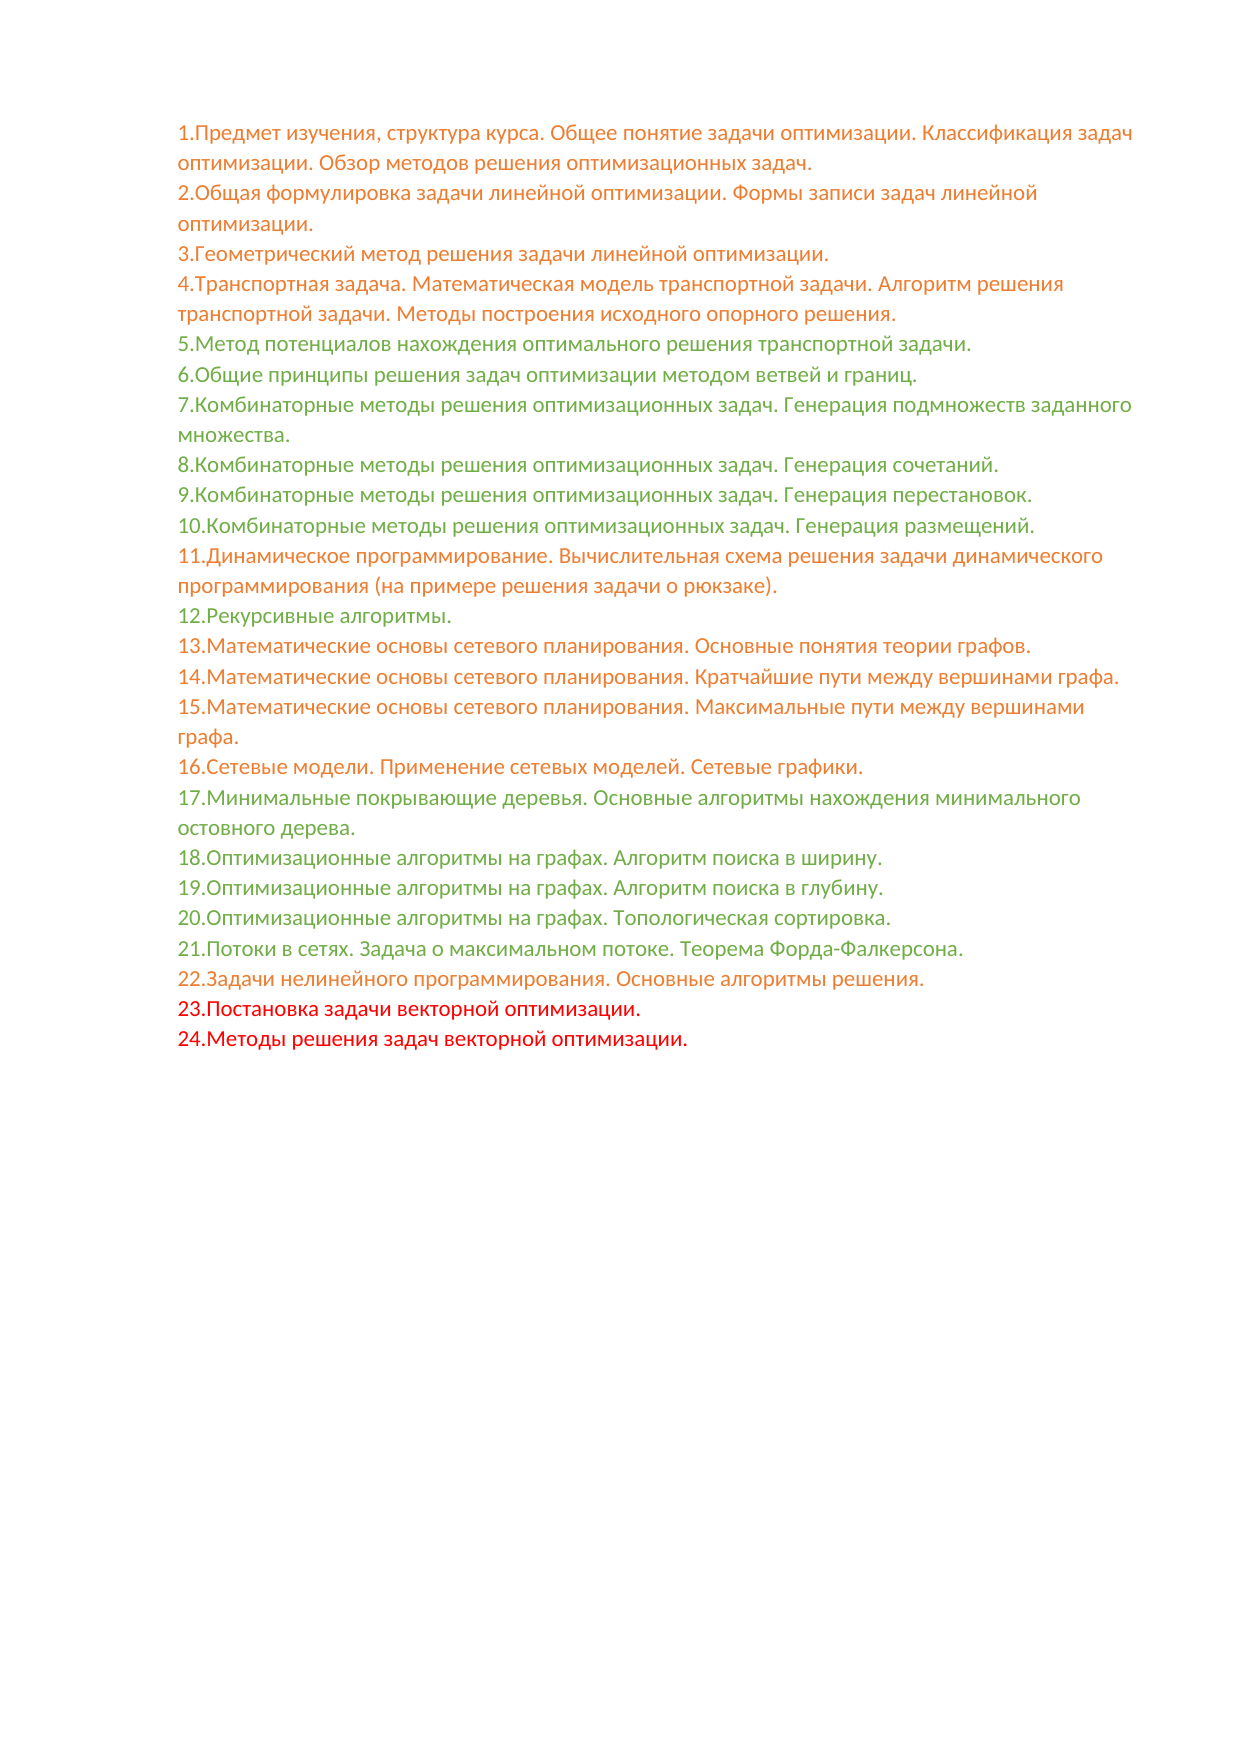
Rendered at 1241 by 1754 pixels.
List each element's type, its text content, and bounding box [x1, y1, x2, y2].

text 1.Предмет изучения, структура курса. Общее понятие задачи оптимизации. Классификация задач оптимизации. Обзор методов решения оптимизационных задач. 2.Общая формулировка задачи линейной оптимизации. Формы записи задач линейной оптимизации. 3.Геометрический метод решения задачи линейной оптимизации. 4.Транспортная задача. Математическая модель транспортной задачи. Алгоритм решения транспортной задачи. Методы построения исходного опорного решения. 5.Метод потенциалов нахождения оптимального решения транспортной задачи. 6.Общие принципы решения задач оптимизации методом ветвей и границ. 7.Комбинаторные методы решения оптимизационных задач. Генерация подмножеств заданного множества. 8.Комбинаторные методы решения оптимизационных задач. Генерация сочетаний. 9.Комбинаторные методы решения оптимизационных задач. Генерация перестановок. 10.Комбинаторные методы решения оптимизационных задач. Генерация размещений. 11.Динамическое программирование. Вычислительная схема решения задачи динамического программирования (на примере решения задачи о рюкзаке). 12.Рекурсивные алгоритмы. 13.Математические основы сетевого планирования. Основные понятия теории графов. 14.Математические основы сетевого планирования. Кратчайшие пути между вершинами графа. 15.Математические основы сетевого планирования. Максимальные пути между вершинами графа. 16.Сетевые модели. Применение сетевых моделей. Сетевые графики. 17.Минимальные покрывающие деревья. Основные алгоритмы нахождения минимального остовного дерева. 18.Оптимизационные алгоритмы на графах. Алгоритм поиска в ширину. 19.Оптимизационные алгоритмы на графах. Алгоритм поиска в глубину. 20.Оптимизационные алгоритмы на графах. Топологическая сортировка. 21.Потоки в сетях. Задача о максимальном потоке. Теорема Форда-Фалкерсона. 22.Задачи нелинейного программирования. Основные алгоритмы решения. 23.Постановка задачи векторной оптимизации. 24.Методы решения задач векторной оптимизации. [177, 118, 1152, 1052]
